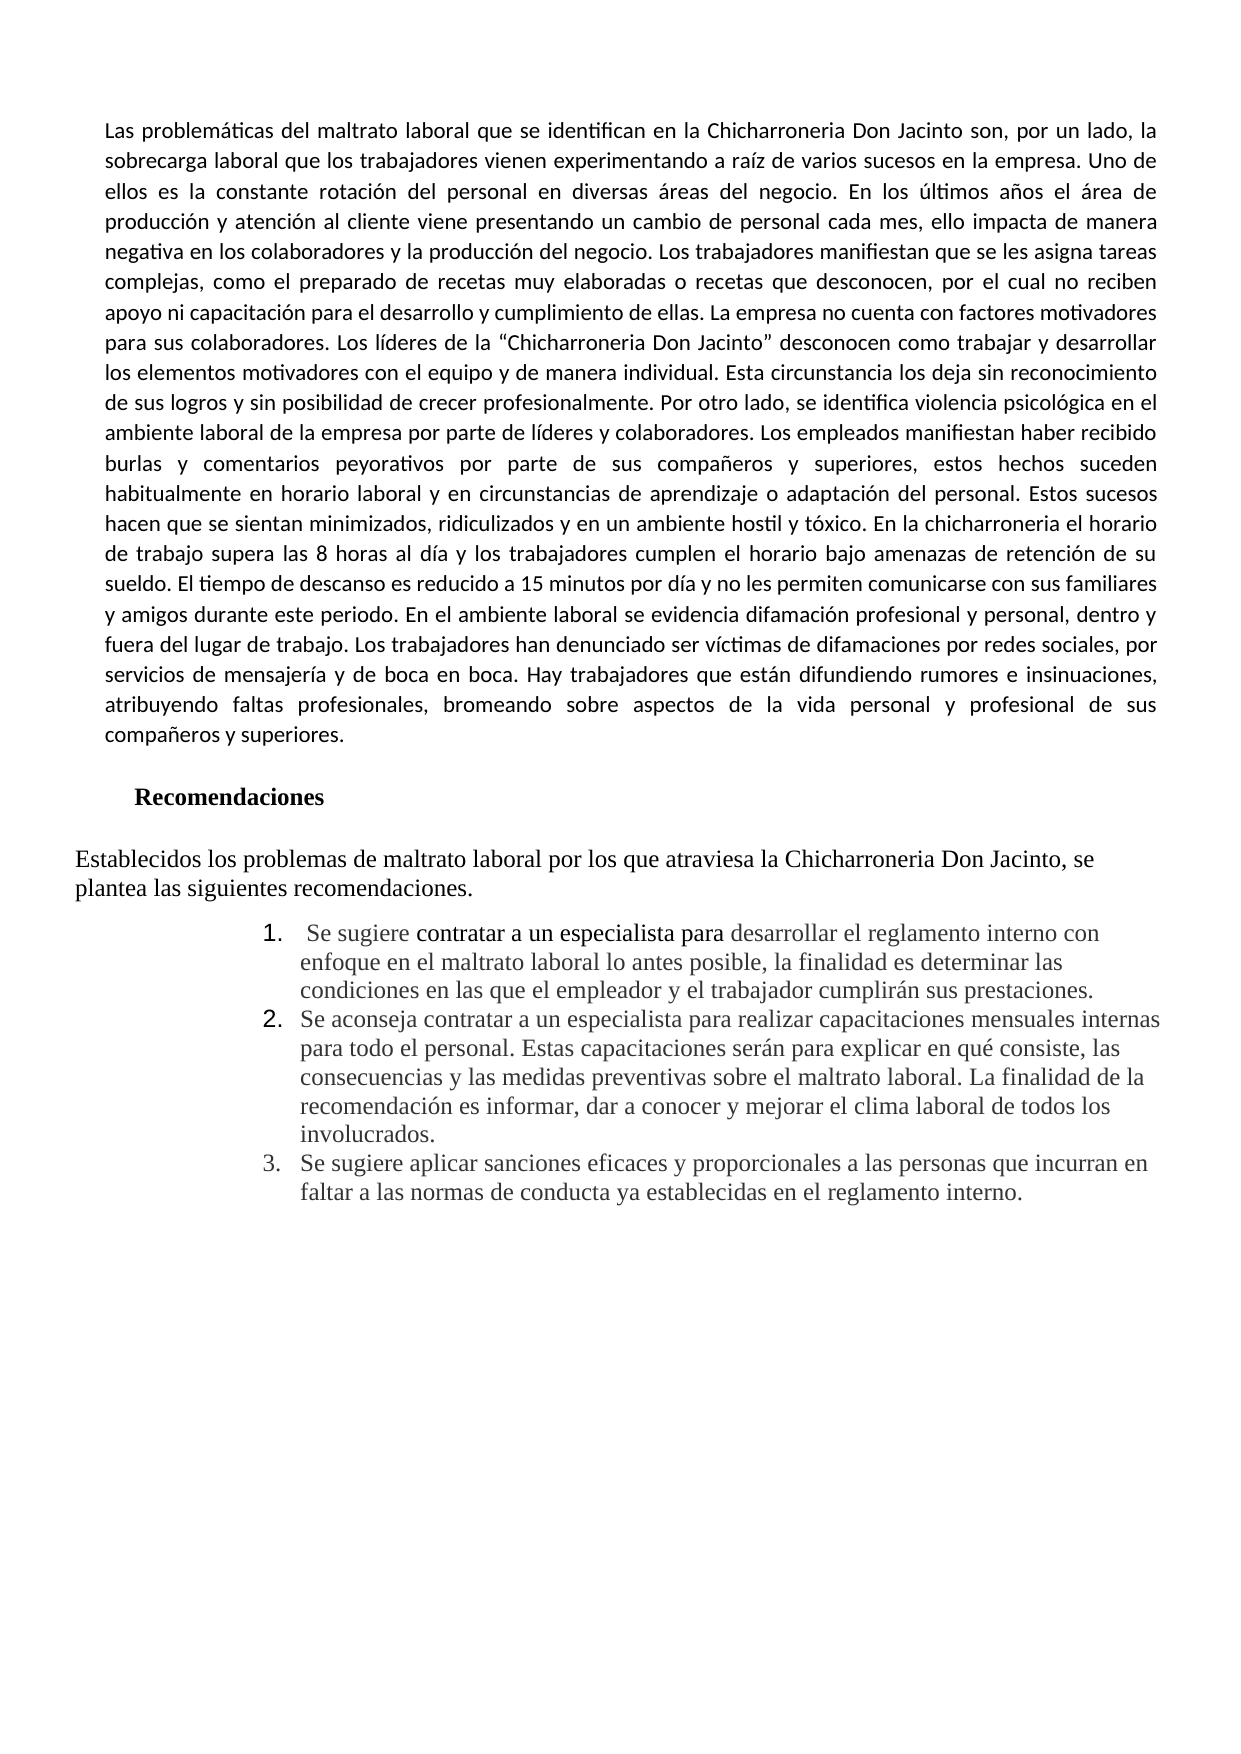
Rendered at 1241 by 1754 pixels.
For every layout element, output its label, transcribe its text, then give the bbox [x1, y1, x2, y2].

text Establecidos los problemas de maltrato laboral por los que atraviesa la Chicharroneria Don Jacinto, se plantea las siguientes recomendaciones. [75, 844, 1165, 901]
text Recomendaciones [104, 782, 1159, 811]
list Se sugiere contratar a un especialista para desarrollar el reglamento interno con enfoque en el maltrato laboral lo antes posible, la finalidad es determinar las condiciones en las que el empleador y el trabajador cumplirán sus prestaciones. [262, 918, 1165, 1004]
text Las problemáticas del maltrato laboral que se identifican en la Chicharroneria Don Jacinto son, por un lado, la sobrecarga laboral que los trabajadores vienen experimentando a raíz de varios sucesos en la empresa. Uno de ellos es la constante rotación del personal en diversas áreas del negocio. En los últimos años el área de producción y atención al cliente viene presentando un cambio de personal cada mes, ello impacta de manera negativa en los colaboradores y la producción del negocio. Los trabajadores manifiestan que se les asigna tareas complejas, como el preparado de recetas muy elaboradas o recetas que desconocen, por el cual no reciben apoyo ni capacitación para el desarrollo y cumplimiento de ellas. La empresa no cuenta con factores motivadores para sus colaboradores. Los líderes de la “Chicharroneria Don Jacinto” desconocen como trabajar y desarrollar los elementos motivadores con el equipo y de manera individual. Esta circunstancia los deja sin reconocimiento de sus logros y sin posibilidad de crecer profesionalmente. Por otro lado, se identifica violencia psicológica en el ambiente laboral de la empresa por parte de líderes y colaboradores. Los empleados manifiestan haber recibido burlas y comentarios peyorativos por parte de sus compañeros y superiores, estos hechos suceden habitualmente en horario laboral y en circunstancias de aprendizaje o adaptación del personal. Estos sucesos hacen que se sientan minimizados, ridiculizados y en un ambiente hostil y tóxico. En la chicharroneria el horario de trabajo supera las 8 horas al día y los trabajadores cumplen el horario bajo amenazas de retención de su sueldo. El tiempo de descanso es reducido a 15 minutos por día y no les permiten comunicarse con sus familiares y amigos durante este periodo. En el ambiente laboral se evidencia difamación profesional y personal, dentro y fuera del lugar de trabajo. Los trabajadores han denunciado ser víctimas de difamaciones por redes sociales, por servicios de mensajería y de boca en boca. Hay trabajadores que están difundiendo rumores e insinuaciones, atribuyendo faltas profesionales, bromeando sobre aspectos de la vida personal y profesional de sus compañeros y superiores. [104, 116, 1159, 748]
list Se sugiere aplicar sanciones eficaces y proporcionales a las personas que incurran en faltar a las normas de conducta ya establecidas en el reglamento interno. [262, 1148, 1165, 1206]
list Se aconseja contratar a un especialista para realizar capacitaciones mensuales internas para todo el personal. Estas capacitaciones serán para explicar en qué consiste, las consecuencias y las medidas preventivas sobre el maltrato laboral. La finalidad de la recomendación es informar, dar a conocer y mejorar el clima laboral de todos los involucrados. [262, 1004, 1165, 1148]
